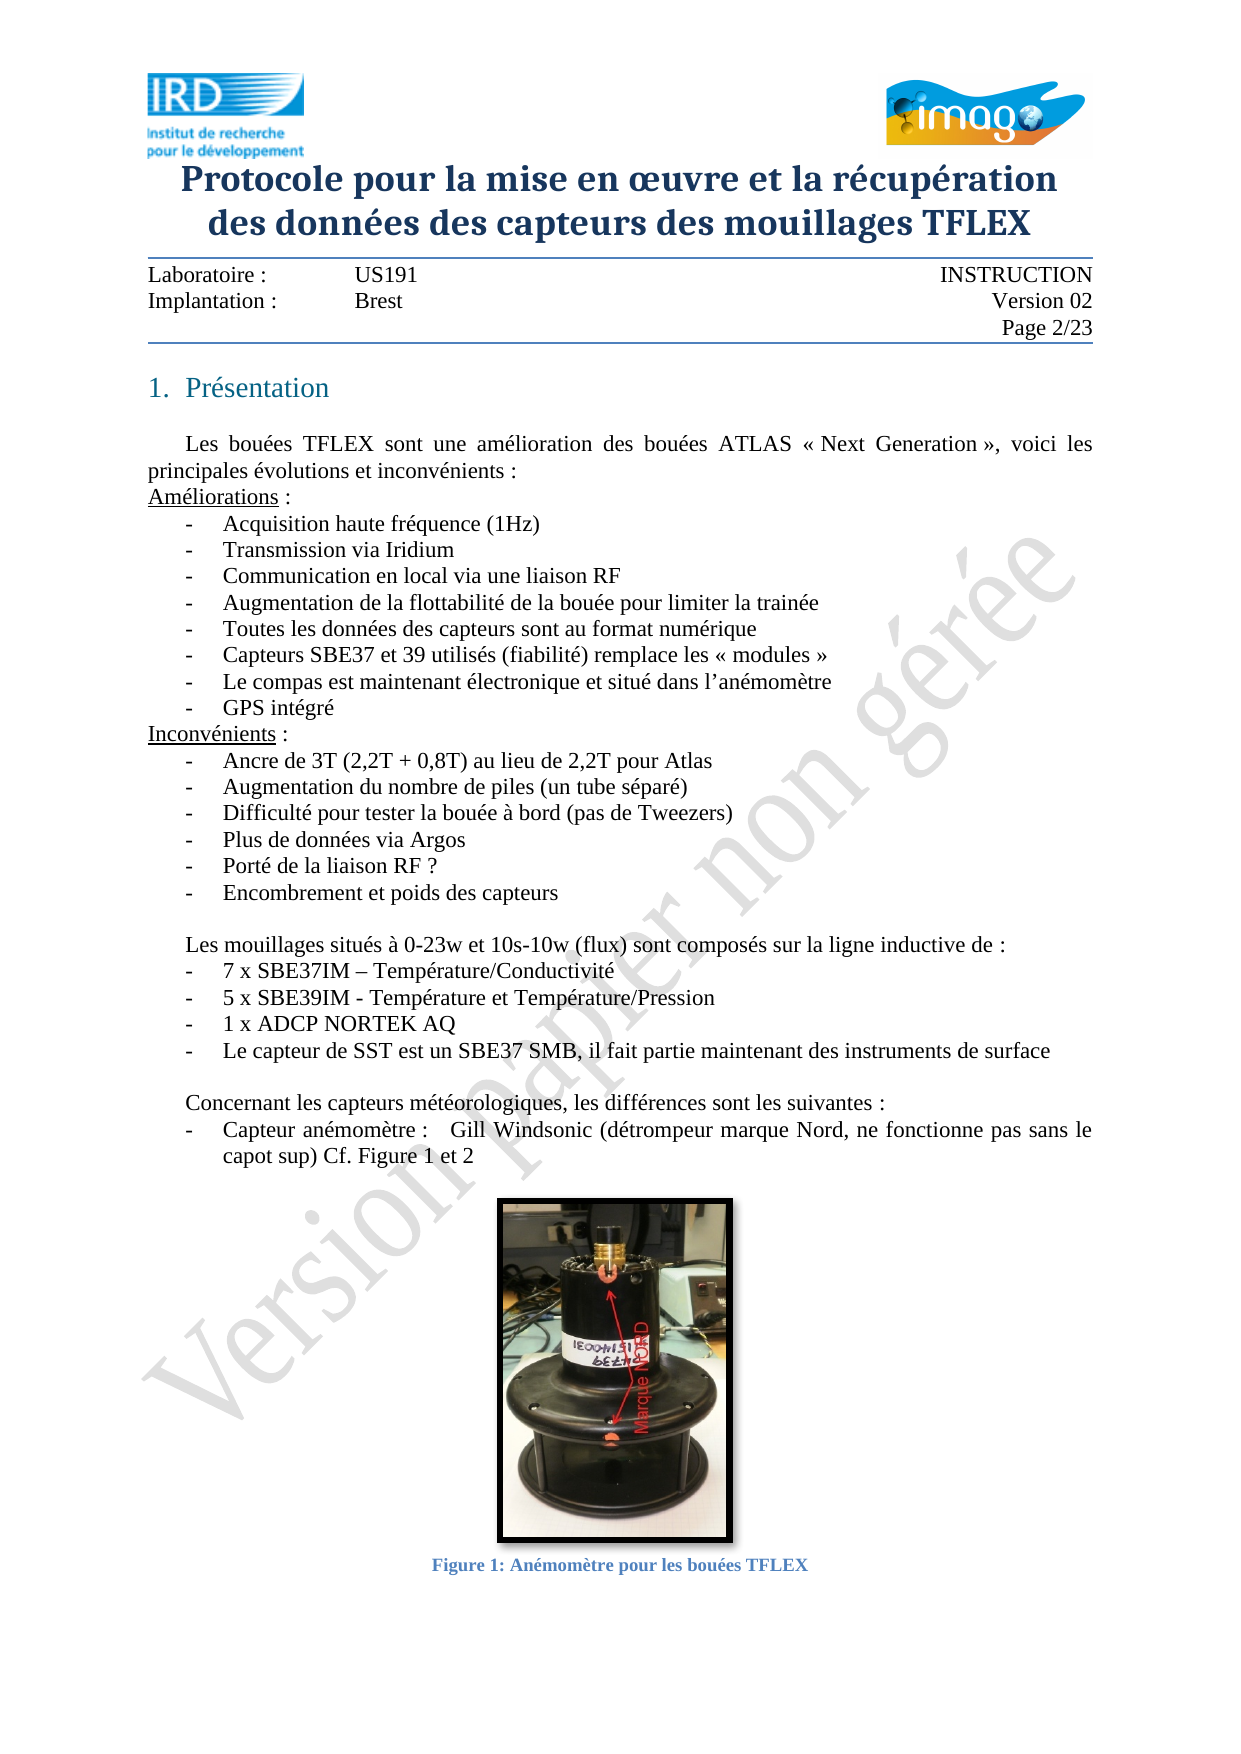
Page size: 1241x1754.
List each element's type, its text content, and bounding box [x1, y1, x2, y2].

picture [877, 73, 1093, 159]
list Toutes les données des capteurs sont au format numérique [185, 615, 1093, 641]
list Communication en local via une liaison RF [185, 562, 1093, 589]
list Porté de la liaison RF ? [185, 852, 1093, 878]
list 1 x ADCP NORTEK AQ [185, 1010, 1093, 1037]
subtitle Présentation [148, 371, 1093, 404]
list GPS intégré [185, 694, 1093, 720]
list Le capteur de SST est un SBE37 SMB, il fait partie maintenant des instruments de surface [185, 1037, 1093, 1063]
list Capteurs SBE37 et 39 utilisés (fiabilité) remplace les « modules » [185, 641, 1093, 668]
list Augmentation du nombre de piles (un tube séparé) [185, 773, 1093, 799]
list Transmission via Iridium [185, 536, 1093, 562]
picture [150, 379, 154, 395]
list 5 x SBE39IM - Température et Température/Pression [185, 984, 1093, 1010]
text Améliorations : [148, 483, 1093, 509]
text Inconvénients : [148, 720, 1093, 747]
list Plus de données via Argos [185, 826, 1093, 852]
list Augmentation de la flottabilité de la bouée pour limiter la trainée [185, 589, 1093, 615]
picture [147, 73, 304, 159]
list 7 x SBE37IM – Température/Conductivité [185, 958, 1093, 984]
list Capteur anémomètre : Gill Windsonic (détrompeur marque Nord, ne fonctionne pas sans le capot sup) Cf. Figure 1 et 2 [185, 1116, 1093, 1168]
text Les mouillages situés à 0-23w et 10s-10w (flux) sont composés sur la ligne inductive de : [148, 931, 1093, 958]
list Difficulté pour tester la bouée à bord (pas de Tweezers) [185, 799, 1093, 826]
list Encombrement et poids des capteurs [185, 878, 1093, 905]
list Ancre de 3T (2,2T + 0,8T) au lieu de 2,2T pour Atlas [185, 747, 1093, 773]
list Acquisition haute fréquence (1Hz) [185, 509, 1093, 536]
text Concernant les capteurs météorologiques, les différences sont les suivantes : [148, 1089, 1093, 1116]
picture [503, 1204, 726, 1537]
list Le compas est maintenant électronique et situé dans l’anémomètre [185, 668, 1093, 694]
text Les bouées TFLEX sont une amélioration des bouées ATLAS « Next Generation », voici les principales évolutions et inconvénients : [148, 431, 1093, 483]
